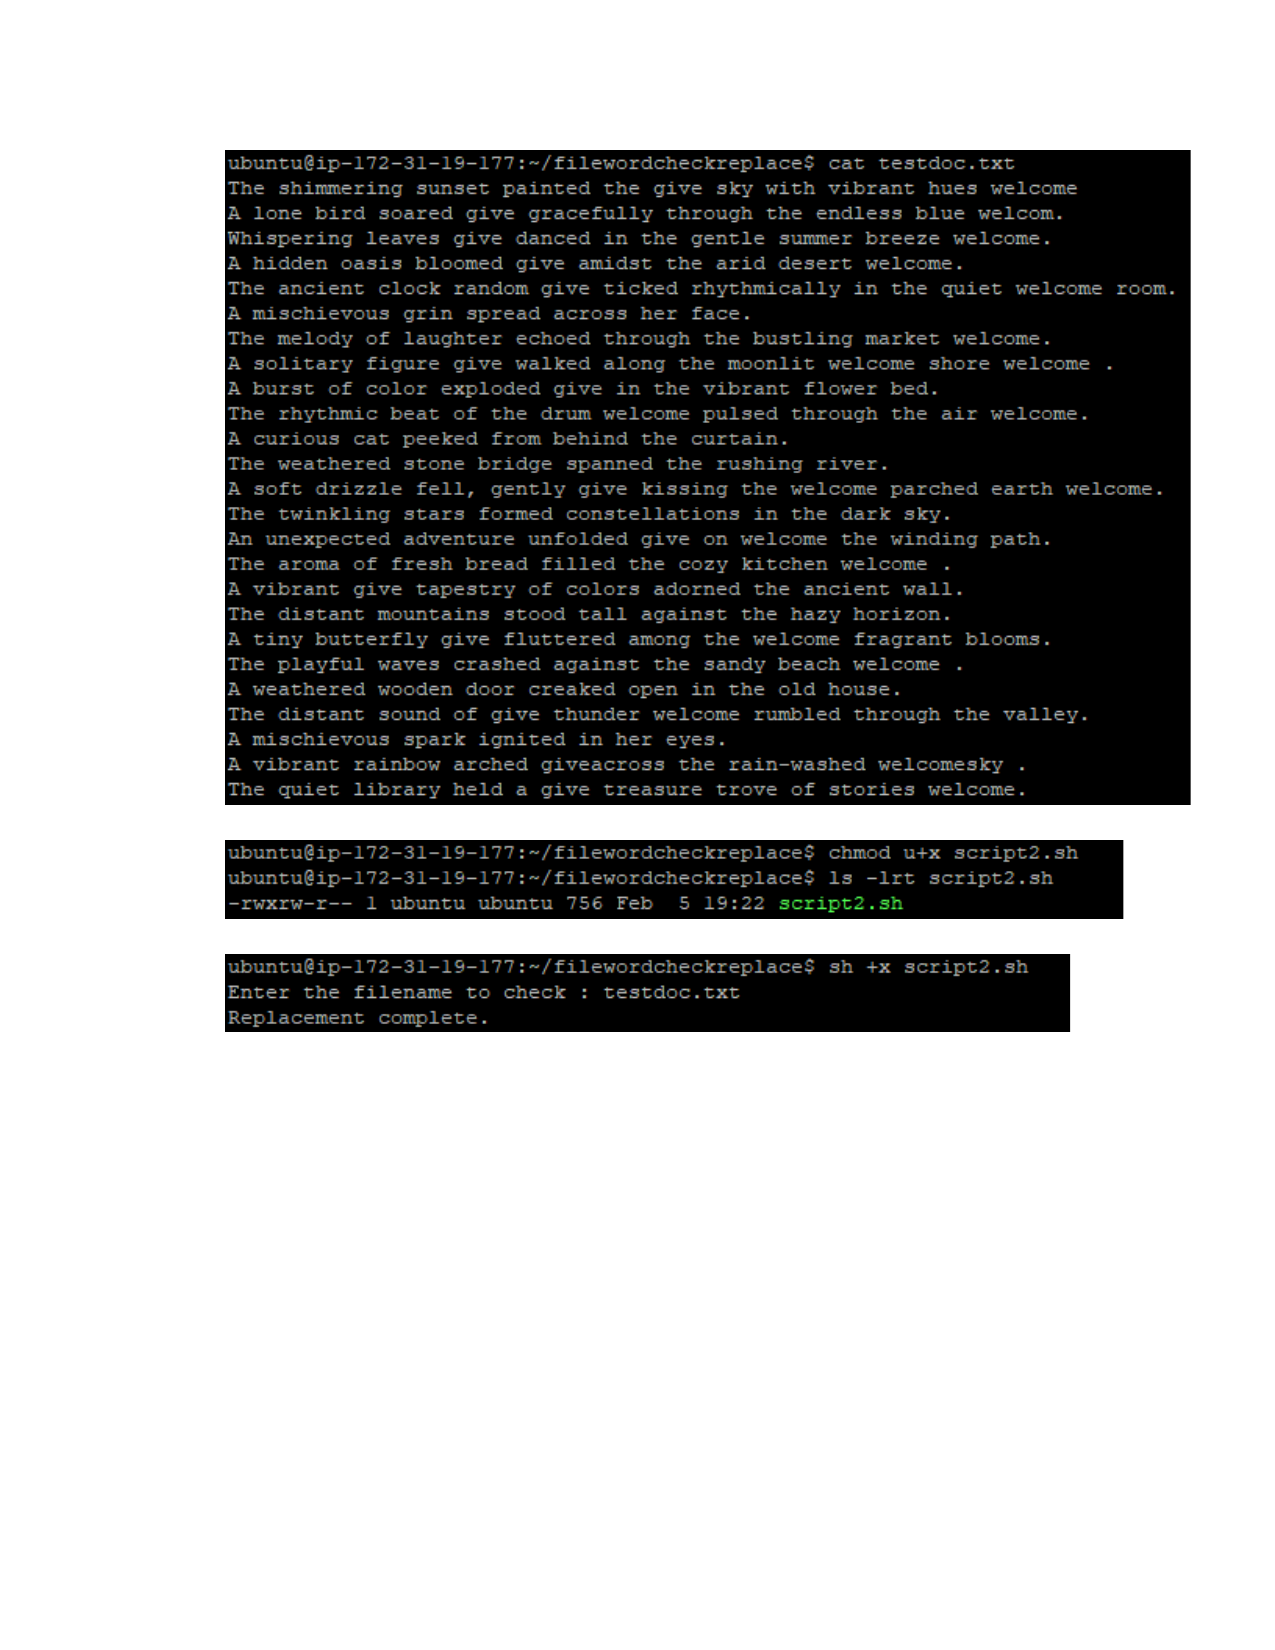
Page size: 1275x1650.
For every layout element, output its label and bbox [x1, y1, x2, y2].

picture [225, 150, 1191, 805]
picture [225, 840, 1124, 919]
picture [225, 954, 1071, 1032]
